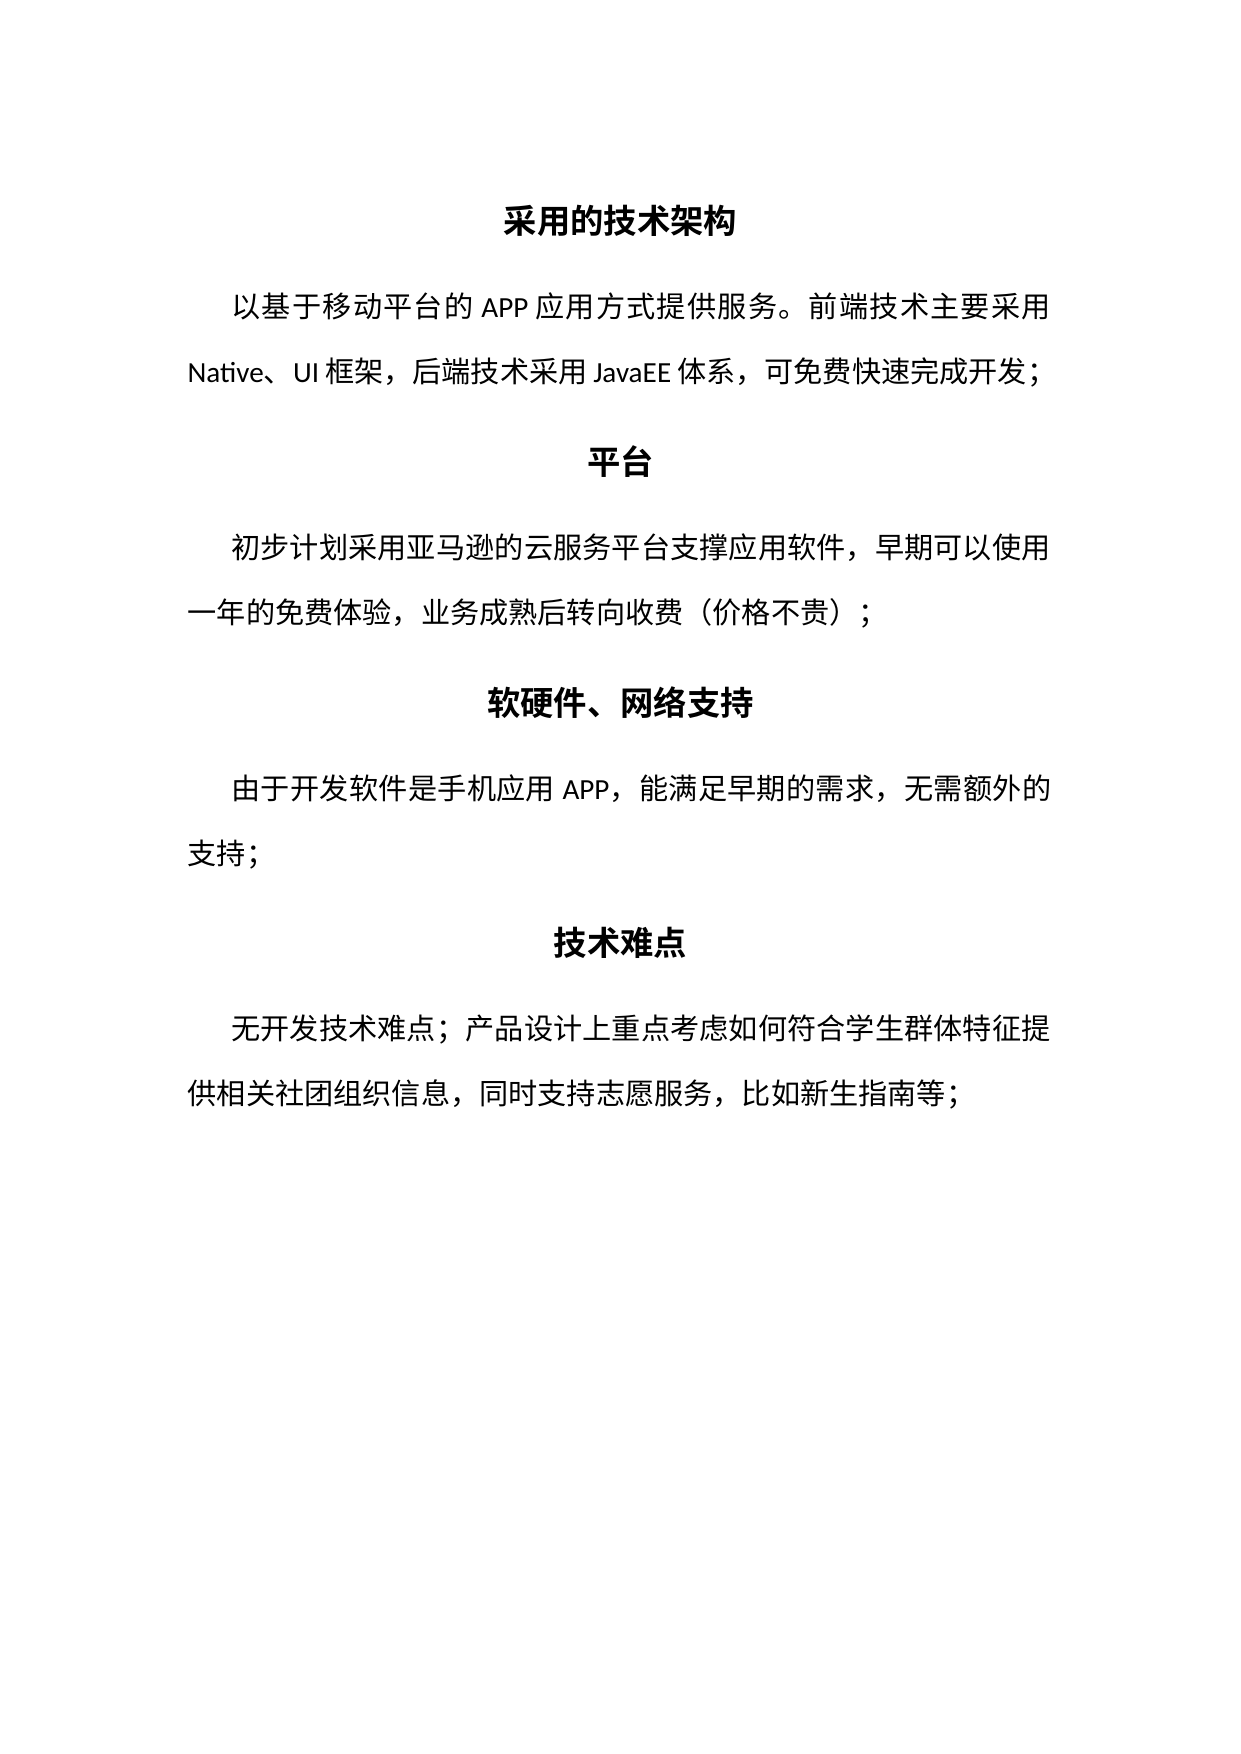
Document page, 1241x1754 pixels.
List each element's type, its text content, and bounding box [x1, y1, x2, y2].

text 由于开发软件是手机应用APP，能满足早期的需求，无需额外的支持； [187, 754, 1053, 884]
subtitle 软硬件、网络支持 [187, 668, 1053, 733]
subtitle 采用的技术架构 [187, 187, 1053, 252]
text 初步计划采用亚马逊的云服务平台支撑应用软件，早期可以使用一年的免费体验，业务成熟后转向收费（价格不贵）； [187, 513, 1053, 643]
text 以基于移动平台的APP应用方式提供服务。前端技术主要采用Native、UI框架，后端技术采用JavaEE体系，可免费快速完成开发； [187, 273, 1053, 403]
subtitle 平台 [187, 428, 1053, 493]
text 无开发技术难点；产品设计上重点考虑如何符合学生群体特征提供相关社团组织信息，同时支持志愿服务，比如新生指南等； [187, 994, 1053, 1124]
subtitle 技术难点 [187, 909, 1053, 974]
